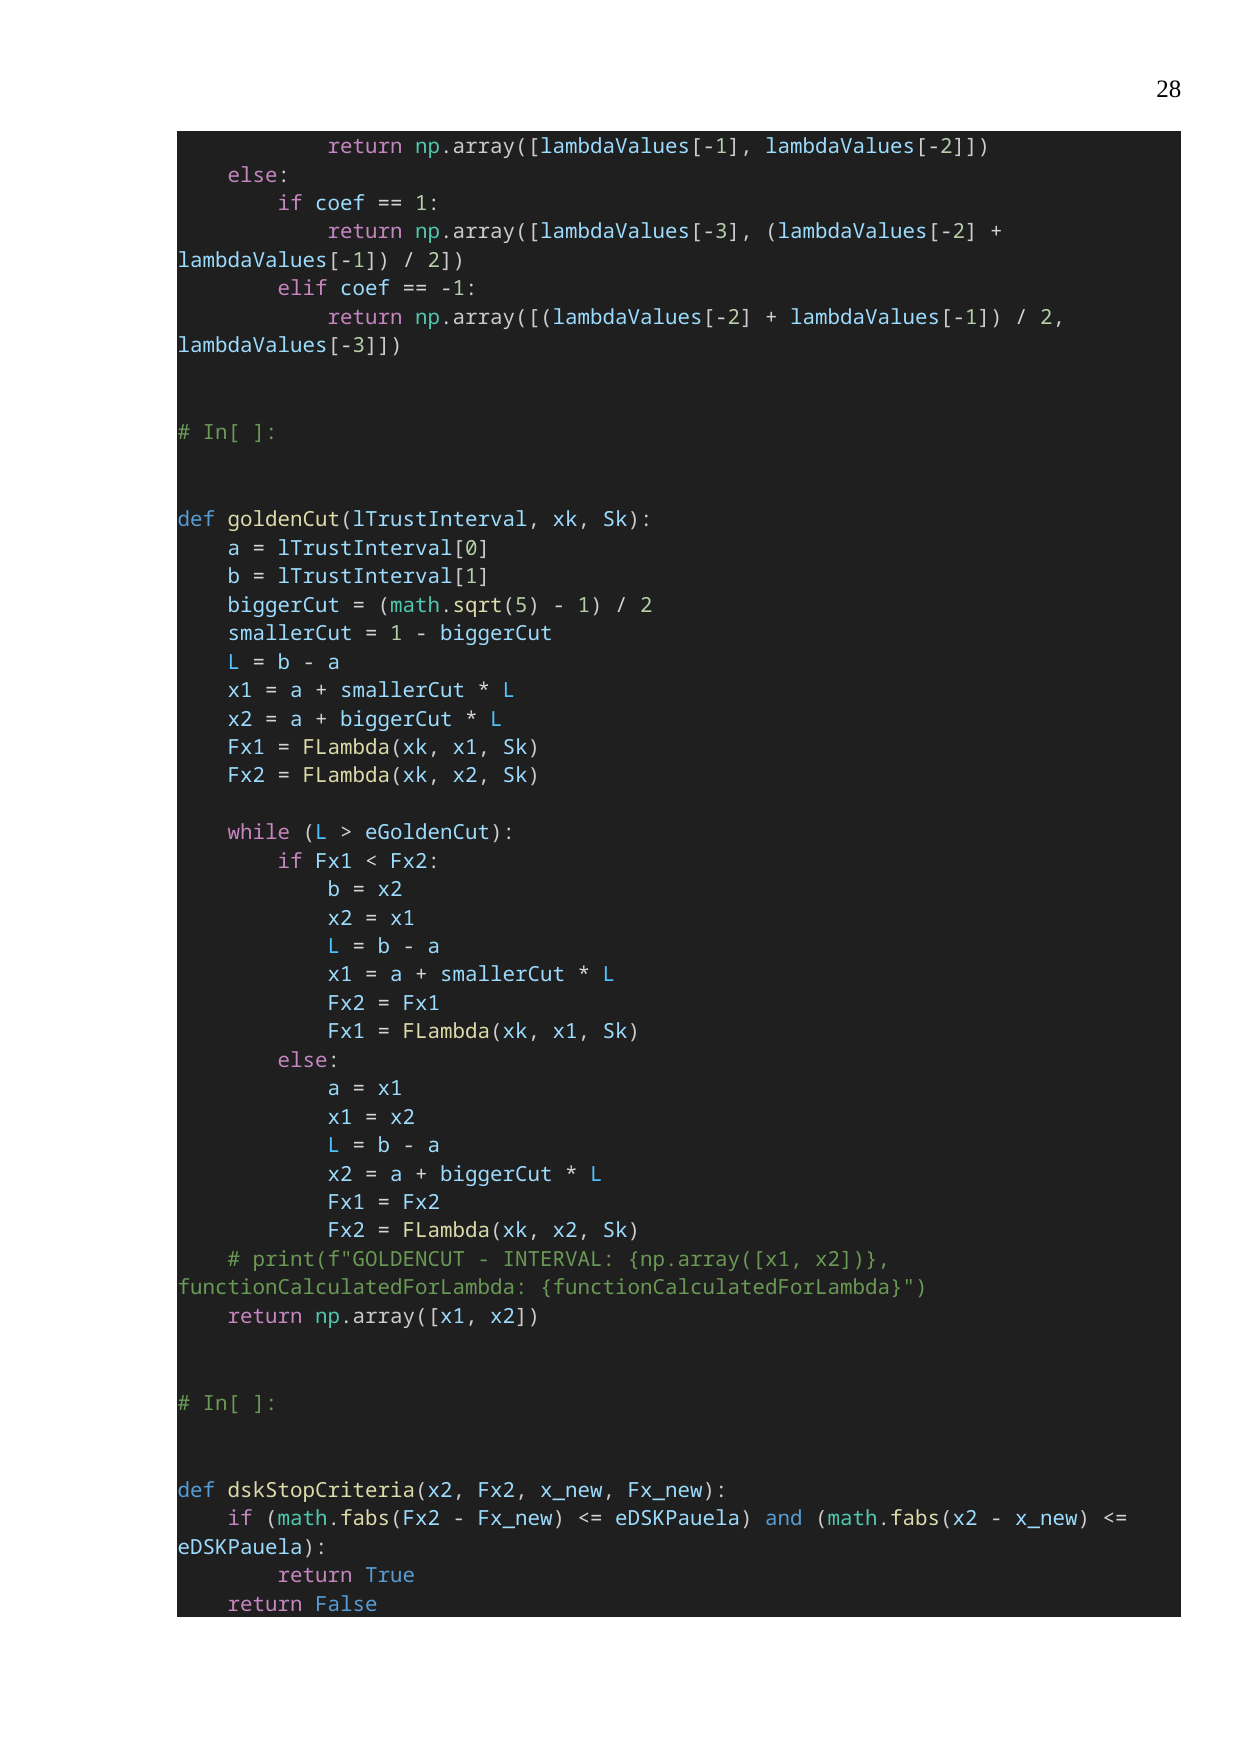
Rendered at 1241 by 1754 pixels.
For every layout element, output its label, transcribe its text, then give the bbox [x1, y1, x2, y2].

text x2 = x1 [177, 903, 1181, 931]
text a = lTrustInterval[0] [177, 533, 1181, 561]
text def goldenCut(lTrustInterval, xk, Sk): [177, 504, 1181, 533]
text smallerCut = 1 - biggerCut [177, 618, 1181, 647]
text L = b - a [177, 1130, 1181, 1159]
text x2 = a + biggerCut * L [177, 1159, 1181, 1187]
text L = b - a [177, 931, 1181, 959]
text return np.array([lambdaValues[-1], lambdaValues[-2]]) [177, 131, 1181, 160]
text if (math.fabs(Fx2 - Fx_new) <= eDSKPauela) and (math.fabs(x2 - x_new) <= eDSKPauela): [177, 1503, 1181, 1560]
text else: [177, 1045, 1181, 1073]
text Fx1 = FLambda(xk, x1, Sk) [177, 732, 1181, 761]
text Fx2 = FLambda(xk, x2, Sk) [177, 1216, 1181, 1244]
text # print(f"GOLDENCUT - INTERVAL: {np.array([x1, x2])}, functionCalculatedForLambda: {functionCalculatedForLambda}") [177, 1244, 1181, 1301]
text return False [177, 1589, 1181, 1617]
text x1 = a + smallerCut * L [177, 675, 1181, 704]
text if Fx1 < Fx2: [177, 846, 1181, 874]
text Fx2 = FLambda(xk, x2, Sk) [177, 761, 1181, 789]
text while (L > eGoldenCut): [177, 817, 1181, 846]
text biggerCut = (math.sqrt(5) - 1) / 2 [177, 590, 1181, 618]
text return np.array([(lambdaValues[-2] + lambdaValues[-1]) / 2, lambdaValues[-3]]) [177, 302, 1181, 359]
text b = x2 [177, 874, 1181, 903]
text return np.array([x1, x2]) [177, 1301, 1181, 1329]
text x1 = a + smallerCut * L [177, 959, 1181, 988]
text Fx1 = FLambda(xk, x1, Sk) [177, 1016, 1181, 1045]
text return np.array([lambdaValues[-3], (lambdaValues[-2] + lambdaValues[-1]) / 2]) [177, 217, 1181, 273]
text else: [177, 160, 1181, 188]
text Fx1 = Fx2 [177, 1187, 1181, 1216]
text # In[ ]: [177, 1388, 1181, 1416]
text Fx2 = Fx1 [177, 988, 1181, 1016]
text L = b - a [177, 647, 1181, 675]
text return True [177, 1560, 1181, 1589]
text x1 = x2 [177, 1102, 1181, 1130]
text b = lTrustInterval[1] [177, 561, 1181, 590]
text a = x1 [177, 1073, 1181, 1102]
text elif coef == -1: [177, 273, 1181, 302]
text def dskStopCriteria(x2, Fx2, x_new, Fx_new): [177, 1475, 1181, 1503]
text if coef == 1: [177, 188, 1181, 217]
text x2 = a + biggerCut * L [177, 704, 1181, 732]
text # In[ ]: [177, 417, 1181, 446]
